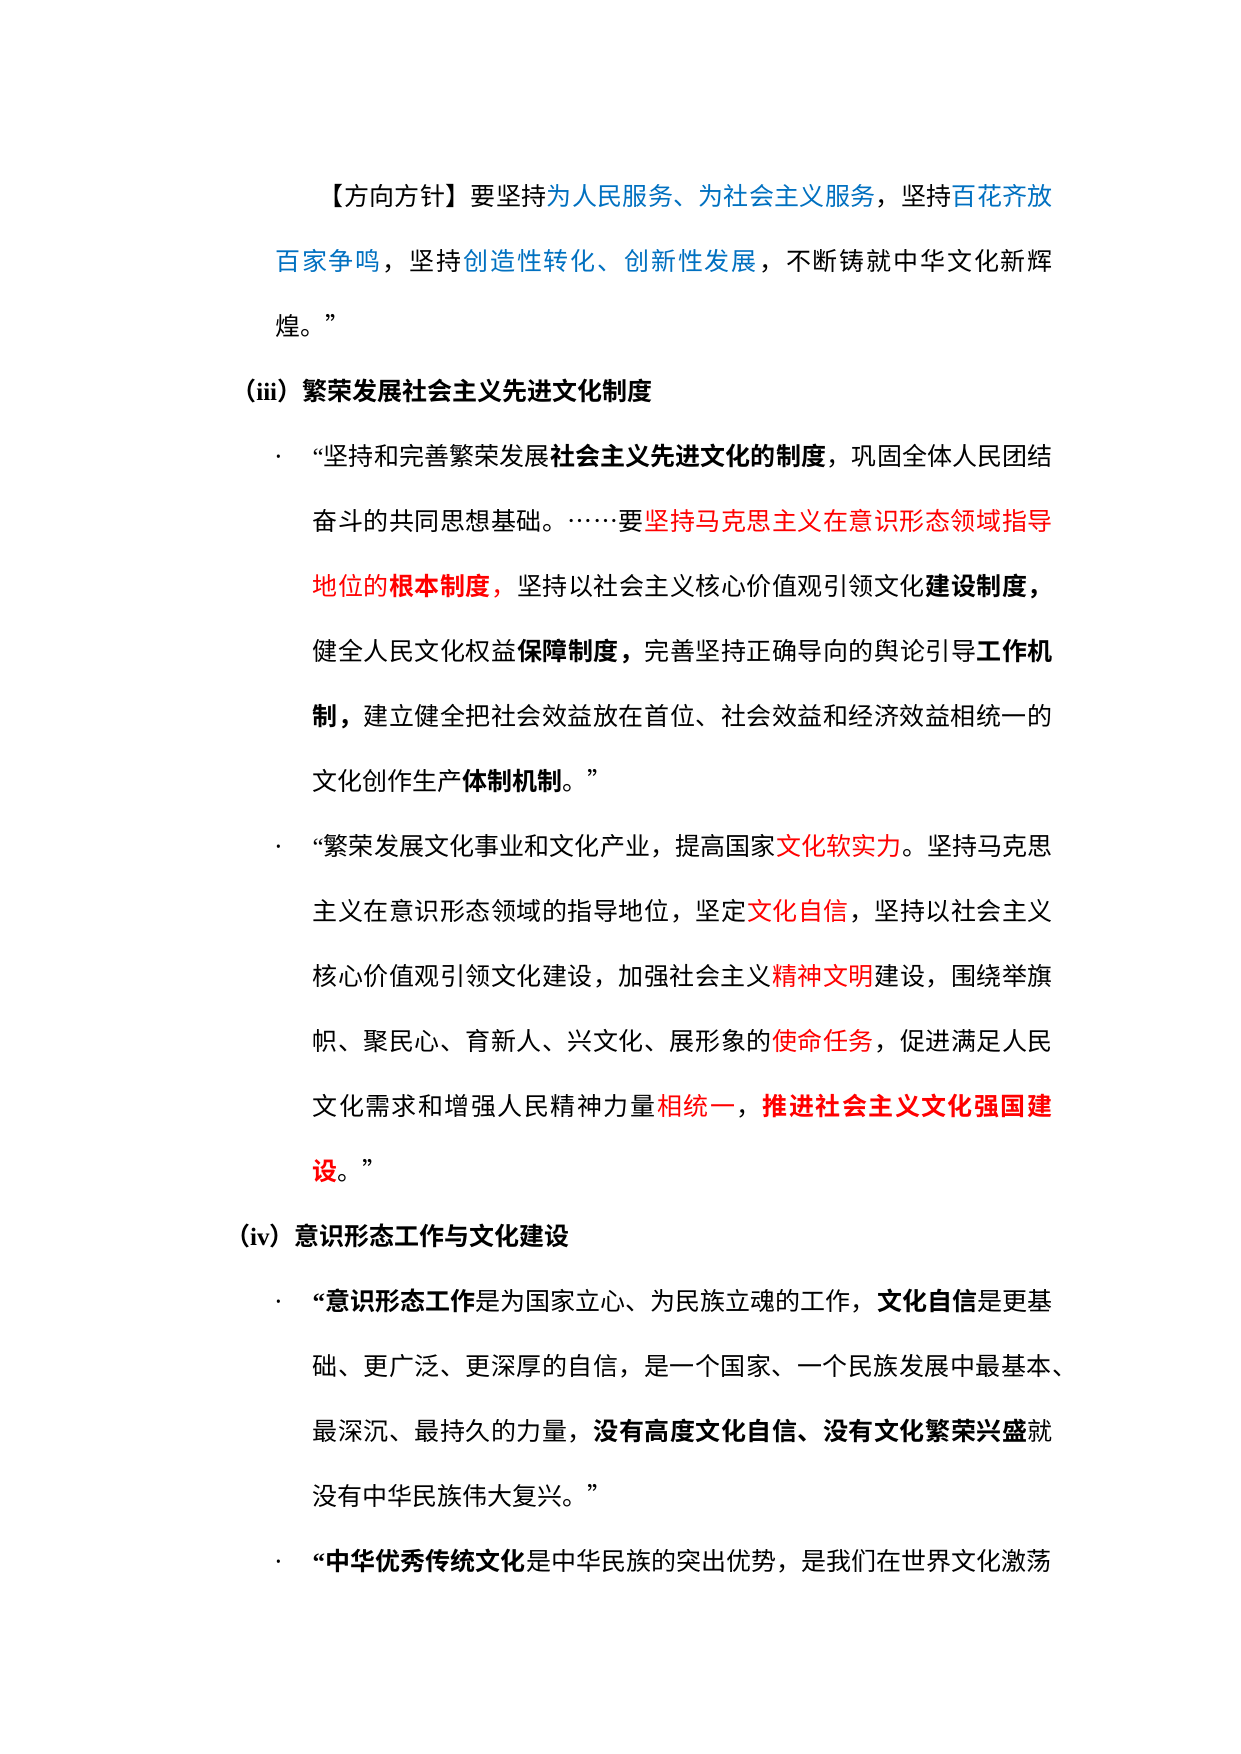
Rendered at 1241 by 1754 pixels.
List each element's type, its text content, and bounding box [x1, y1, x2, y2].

text （iii）繁荣发展社会主义先进文化制度 [187, 357, 1053, 422]
list “繁荣发展文化事业和文化产业，提高国家文化软实力。坚持马克思主义在意识形态领域的指导地位，坚定文化自信，坚持以社会主义核心价值观引领文化建设，加强社会主义精神文明建设，围绕举旗帜、聚民心、育新人、兴文化、展形象的使命任务，促进满足人民文化需求和增强人民精神力量相统一，推进社会主义文化强国建设。” [275, 812, 1053, 1202]
list “意识形态工作是为国家立心、为民族立魂的工作，文化自信是更基础、更广泛、更深厚的自信，是一个国家、一个民族发展中最基本、最深沉、最持久的力量，没有高度文化自信、没有文化繁荣兴盛就没有中华民族伟大复兴。” [275, 1267, 1053, 1527]
list “坚持和完善繁荣发展社会主义先进文化的制度，巩固全体人民团结奋斗的共同思想基础。……要坚持马克思主义在意识形态领域指导地位的根本制度，坚持以社会主义核心价值观引领文化建设制度，健全人民文化权益保障制度，完善坚持正确导向的舆论引导工作机制，建立健全把社会效益放在首位、社会效益和经济效益相统一的文化创作生产体制机制。” [275, 422, 1053, 812]
text 【方向方针】要坚持为人民服务、为社会主义服务，坚持百花齐放、百家争鸣，坚持创造性转化、创新性发展，不断铸就中华文化新辉煌。” [275, 162, 1053, 357]
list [275, 1527, 1053, 1592]
text （iv）意识形态工作与文化建设 [225, 1202, 1053, 1267]
